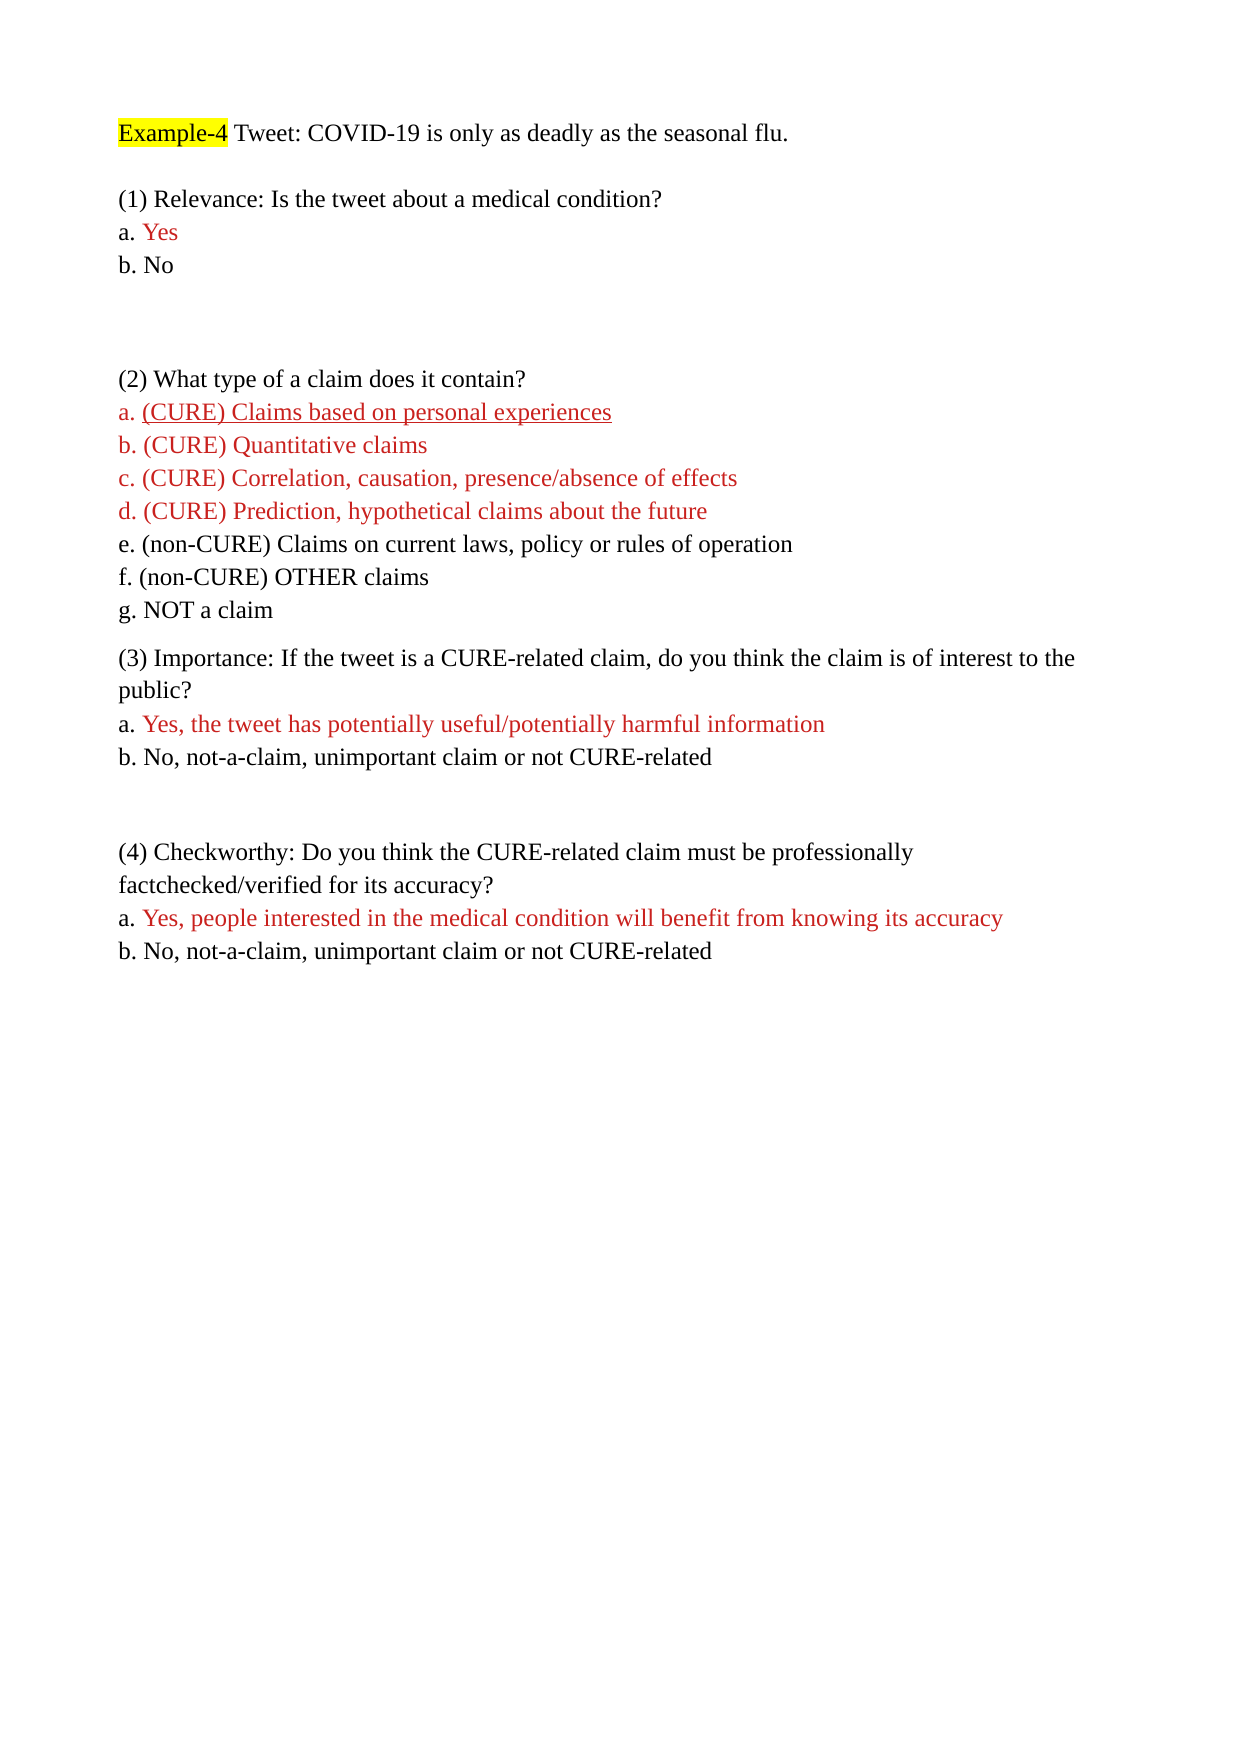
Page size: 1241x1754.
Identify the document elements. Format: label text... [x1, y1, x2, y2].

text (3) Importance: If the tweet is a CURE-related claim, do you think the claim is of interest to the public? a. Yes, the tweet has potentially useful/potentially harmful information b. No, not-a-claim, unimportant claim or not CURE-related [118, 643, 1122, 770]
text (2) What type of a claim does it contain? a. (CURE) Claims based on personal experiences b. (CURE) Quantitative claims c. (CURE) Correlation, causation, presence/absence of effects d. (CURE) Prediction, hypothetical claims about the future e. (non-CURE) Claims on current laws, policy or rules of operation f. (non-CURE) OTHER claims g. NOT a claim [118, 298, 1122, 624]
text (4) Checkworthy: Do you think the CURE-related claim must be professionally factchecked/verified for its accuracy? a. Yes, people interested in the medical condition will benefit from knowing its accuracy b. No, not-a-claim, unimportant claim or not CURE-related [118, 837, 1122, 965]
text Example-4 Tweet: COVID-19 is only as deadly as the seasonal flu. (1) Relevance: Is the tweet about a medical condition? a. Yes b. No [118, 118, 1122, 279]
